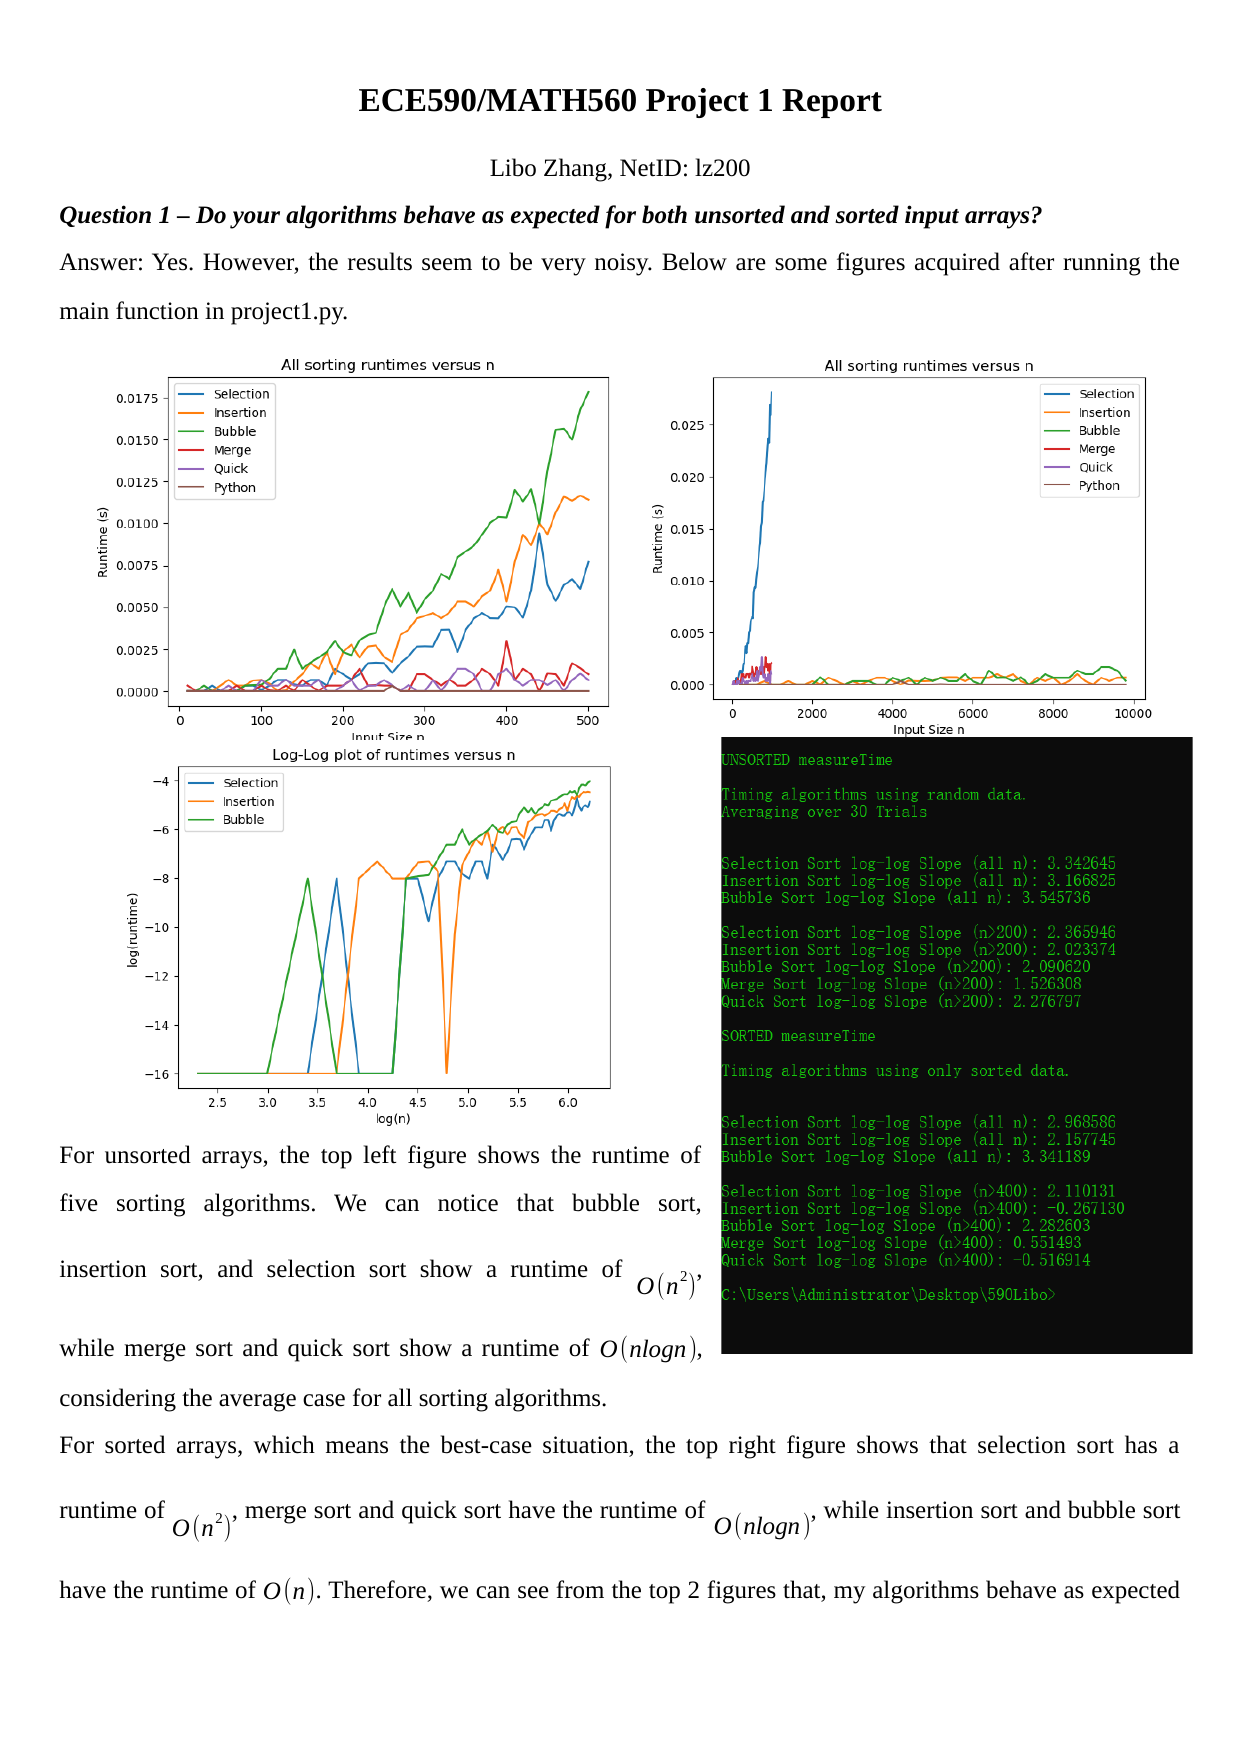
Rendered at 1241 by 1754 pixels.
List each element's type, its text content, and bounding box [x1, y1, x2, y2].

picture [89, 350, 617, 1134]
text Answer: Yes. However, the results seem to be very noisy. Below are some figures acquired after running the main function in project1.py. [59, 245, 1181, 327]
text Question 1 – Do your algorithms behave as expected for both unsorted and sorted input arrays? [59, 198, 1181, 231]
picture [644, 351, 1193, 1354]
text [59, 1428, 1181, 1607]
text Libo Zhang, NetID: lz200 [59, 152, 1181, 184]
text For unsorted arrays, the top left figure shows the runtime of five sorting algorithms. We can notice that bubble sort, insertion sort, and selection sort show a runtime of , while merge sort and quick sort show a runtime of , considering the average case for all sorting algorithms. [59, 1138, 1181, 1414]
text ECE590/MATH560 Project 1 Report [59, 67, 1181, 132]
